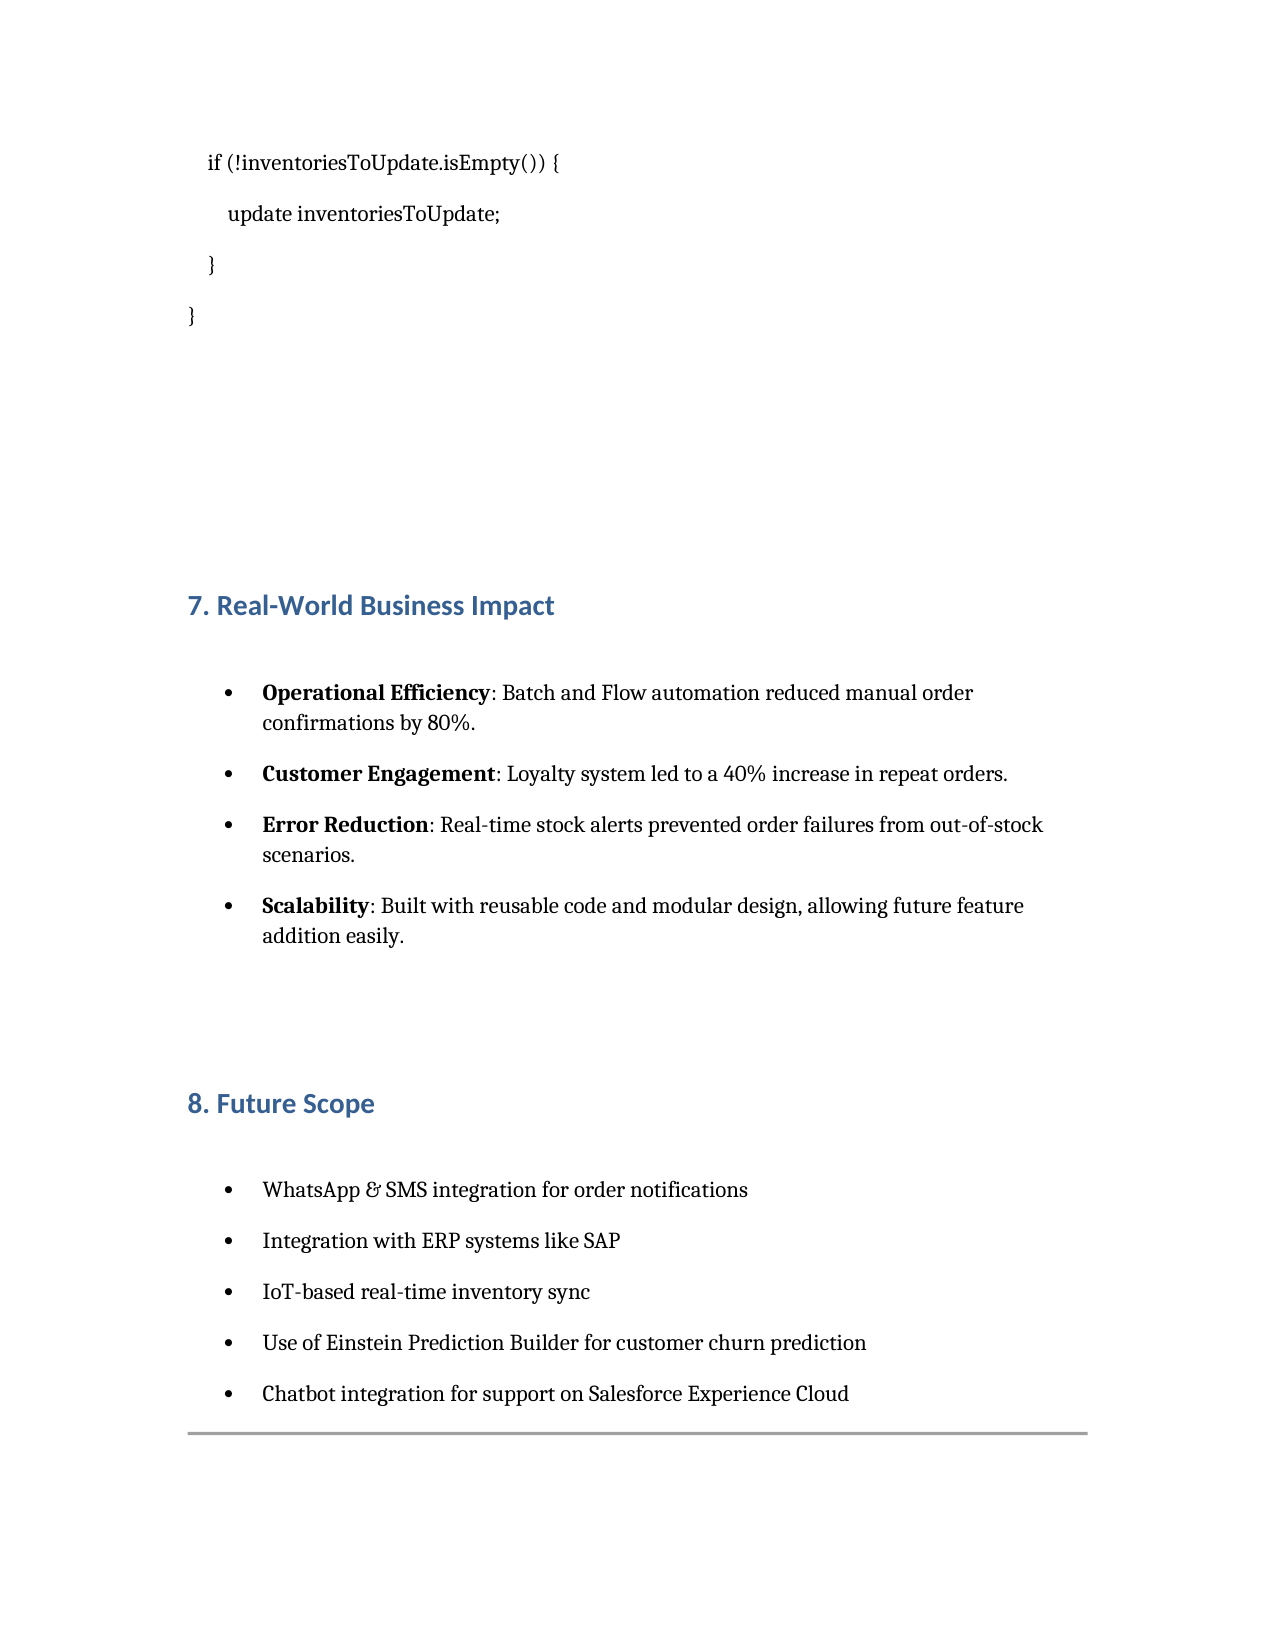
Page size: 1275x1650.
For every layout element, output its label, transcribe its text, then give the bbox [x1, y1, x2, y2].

list Chatbot integration for support on Salesforce Experience Cloud [225, 1381, 1087, 1407]
list Error Reduction: Real-time stock alerts prevented order failures from out-of-stock scenarios. [225, 812, 1087, 868]
text } [187, 303, 1087, 329]
list Operational Efficiency: Batch and Flow automation reduced manual order confirmations by 80%. [225, 679, 1087, 736]
list WhatsApp & SMS integration for order notifications [225, 1177, 1087, 1203]
text if (!inventoriesToUpdate.isEmpty()) { [187, 150, 1087, 176]
text update inventoriesToUpdate; [187, 201, 1087, 227]
list Scalability: Built with reusable code and modular design, allowing future feature addition easily. [225, 893, 1087, 949]
subtitle 8. Future Scope [187, 1085, 1087, 1120]
list Customer Engagement: Loyalty system led to a 40% increase in repeat orders. [225, 761, 1087, 787]
subtitle 7. Real-World Business Impact [187, 587, 1087, 623]
list Use of Einstein Prediction Builder for customer churn prediction [225, 1330, 1087, 1356]
list IoT-based real-time inventory sync [225, 1279, 1087, 1305]
text } [187, 252, 1087, 278]
list Integration with ERP systems like SAP [225, 1228, 1087, 1254]
